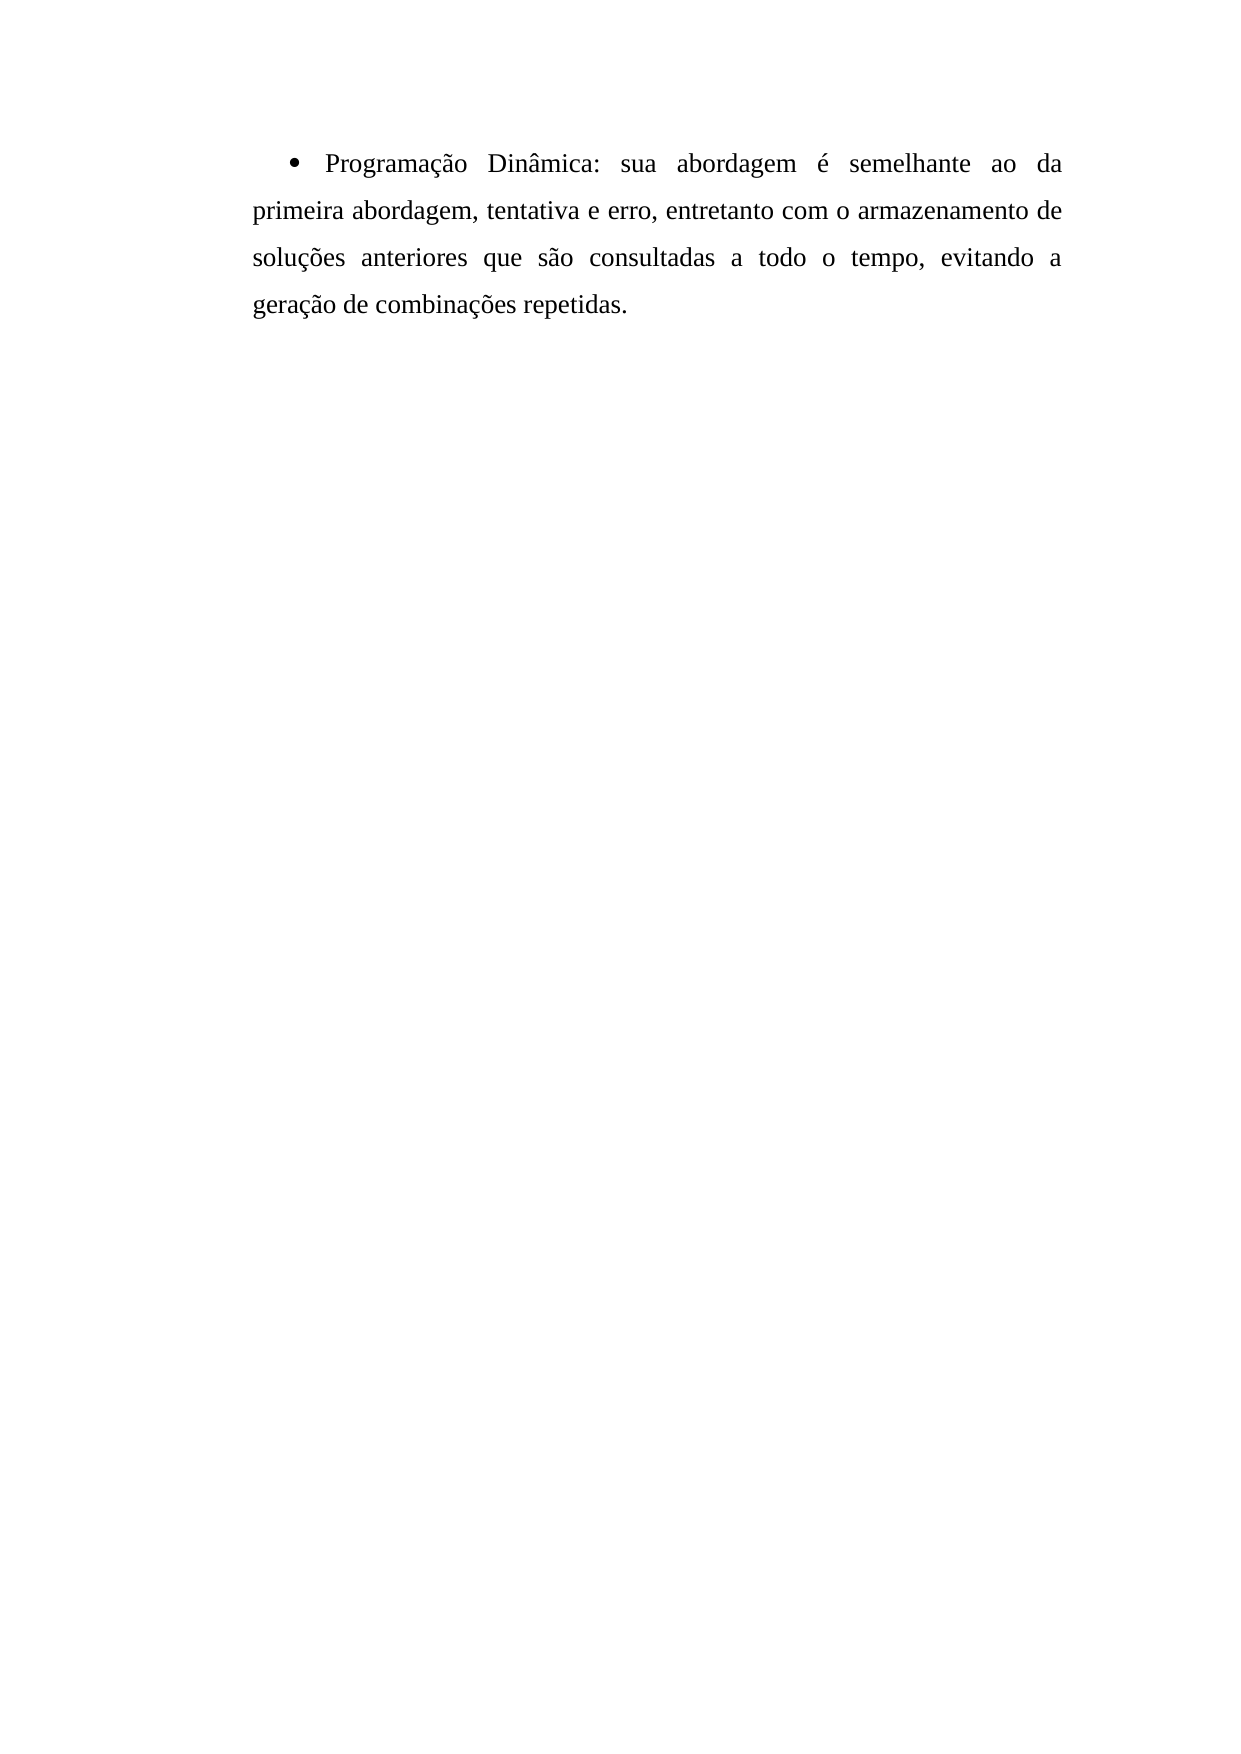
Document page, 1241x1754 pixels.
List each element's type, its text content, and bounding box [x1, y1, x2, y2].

list Programação Dinâmica: sua abordagem é semelhante ao da primeira abordagem, tentativa e erro, entretanto com o armazenamento de soluções anteriores que são consultadas a todo o tempo, evitando a geração de combinações repetidas. [252, 148, 1063, 319]
